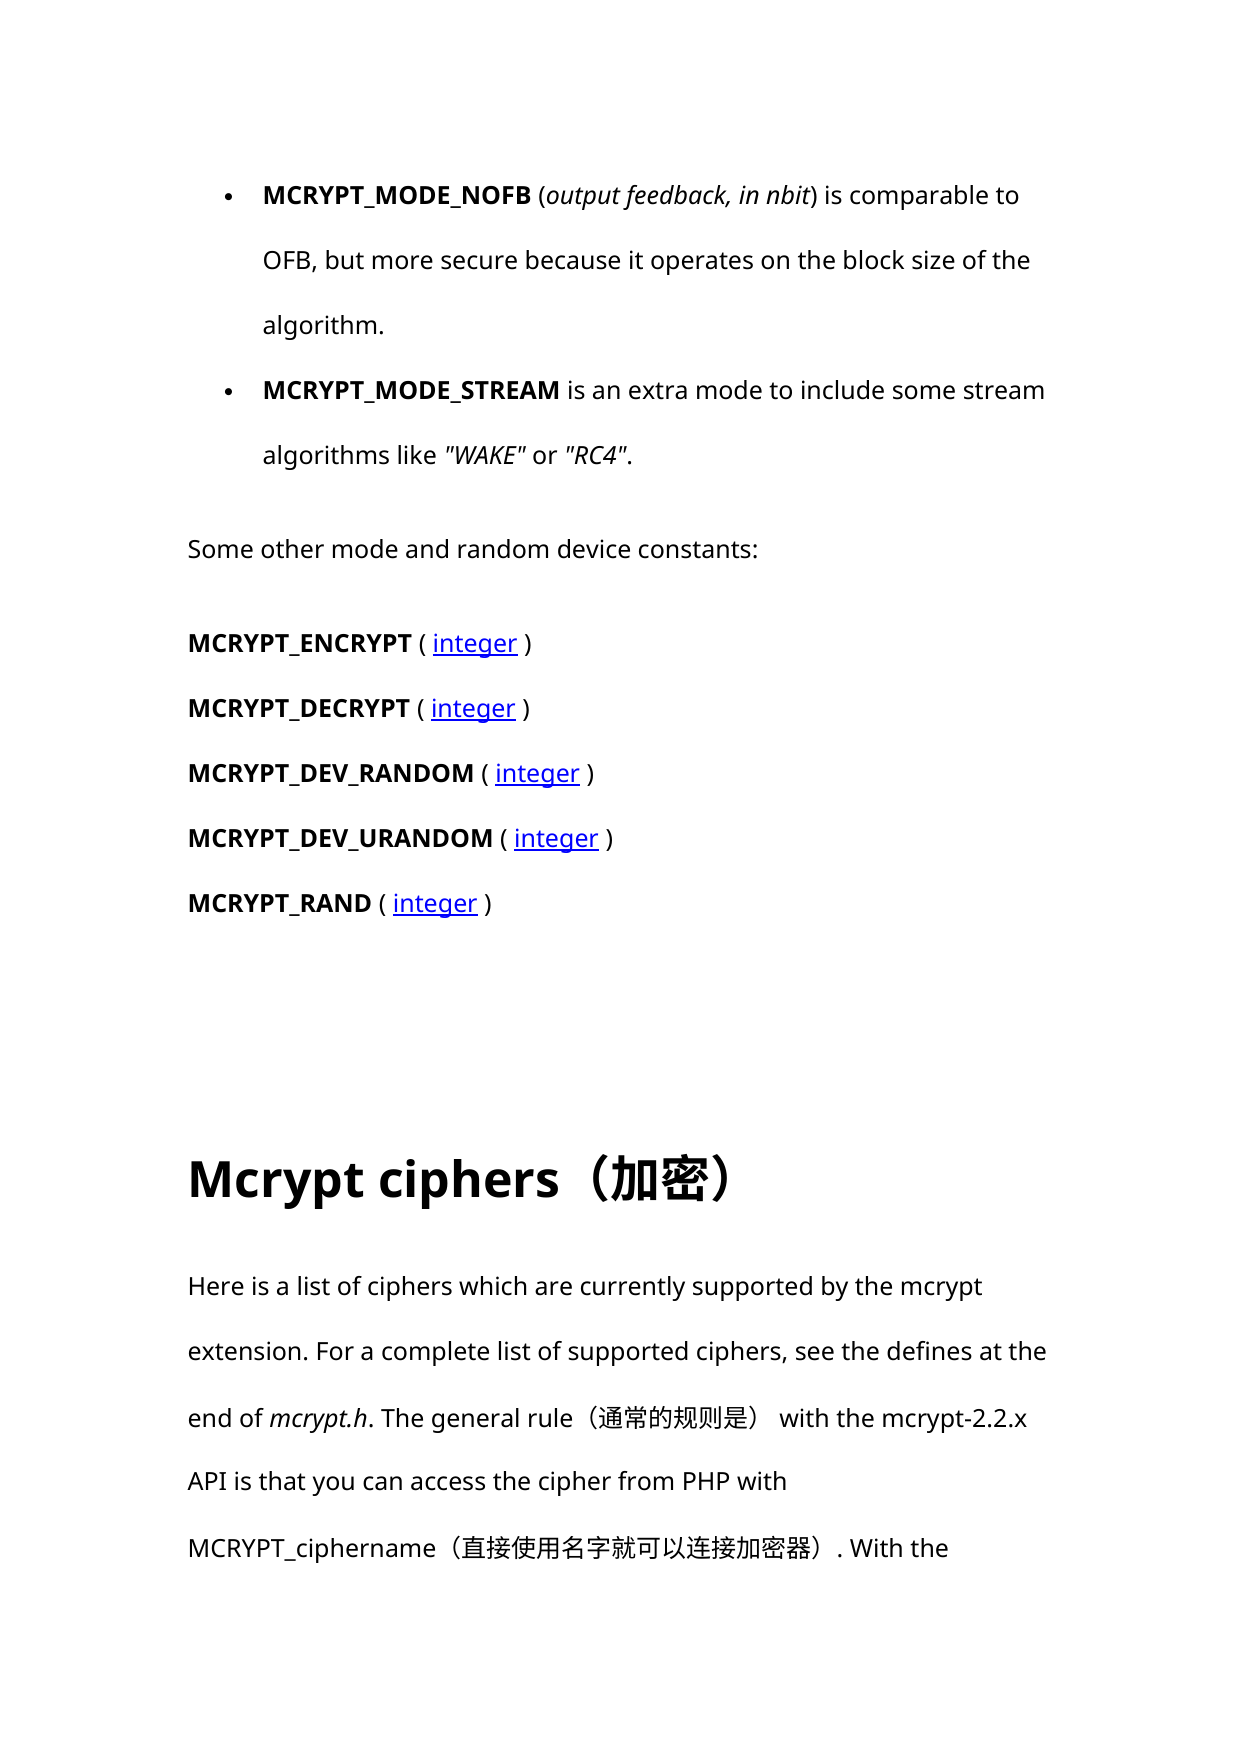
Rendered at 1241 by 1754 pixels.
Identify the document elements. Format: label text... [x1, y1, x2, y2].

text MCRYPT_DECRYPT ( integer ) [187, 675, 1053, 740]
text MCRYPT_DEV_RANDOM ( integer ) [187, 740, 1053, 805]
text Some other mode and random device constants: [187, 516, 1053, 581]
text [187, 1254, 1053, 1579]
text Mcrypt ciphers（加密） [187, 1127, 1053, 1224]
list MCRYPT_MODE_NOFB (output feedback, in nbit) is comparable to OFB, but more secure because it operates on the block size of the algorithm. [225, 162, 1053, 357]
text MCRYPT_ENCRYPT ( integer ) [187, 610, 1053, 675]
text MCRYPT_RAND ( integer ) [187, 870, 1053, 935]
text MCRYPT_DEV_URANDOM ( integer ) [187, 805, 1053, 870]
list MCRYPT_MODE_STREAM is an extra mode to include some stream algorithms like "WAKE" or "RC4". [225, 357, 1053, 487]
